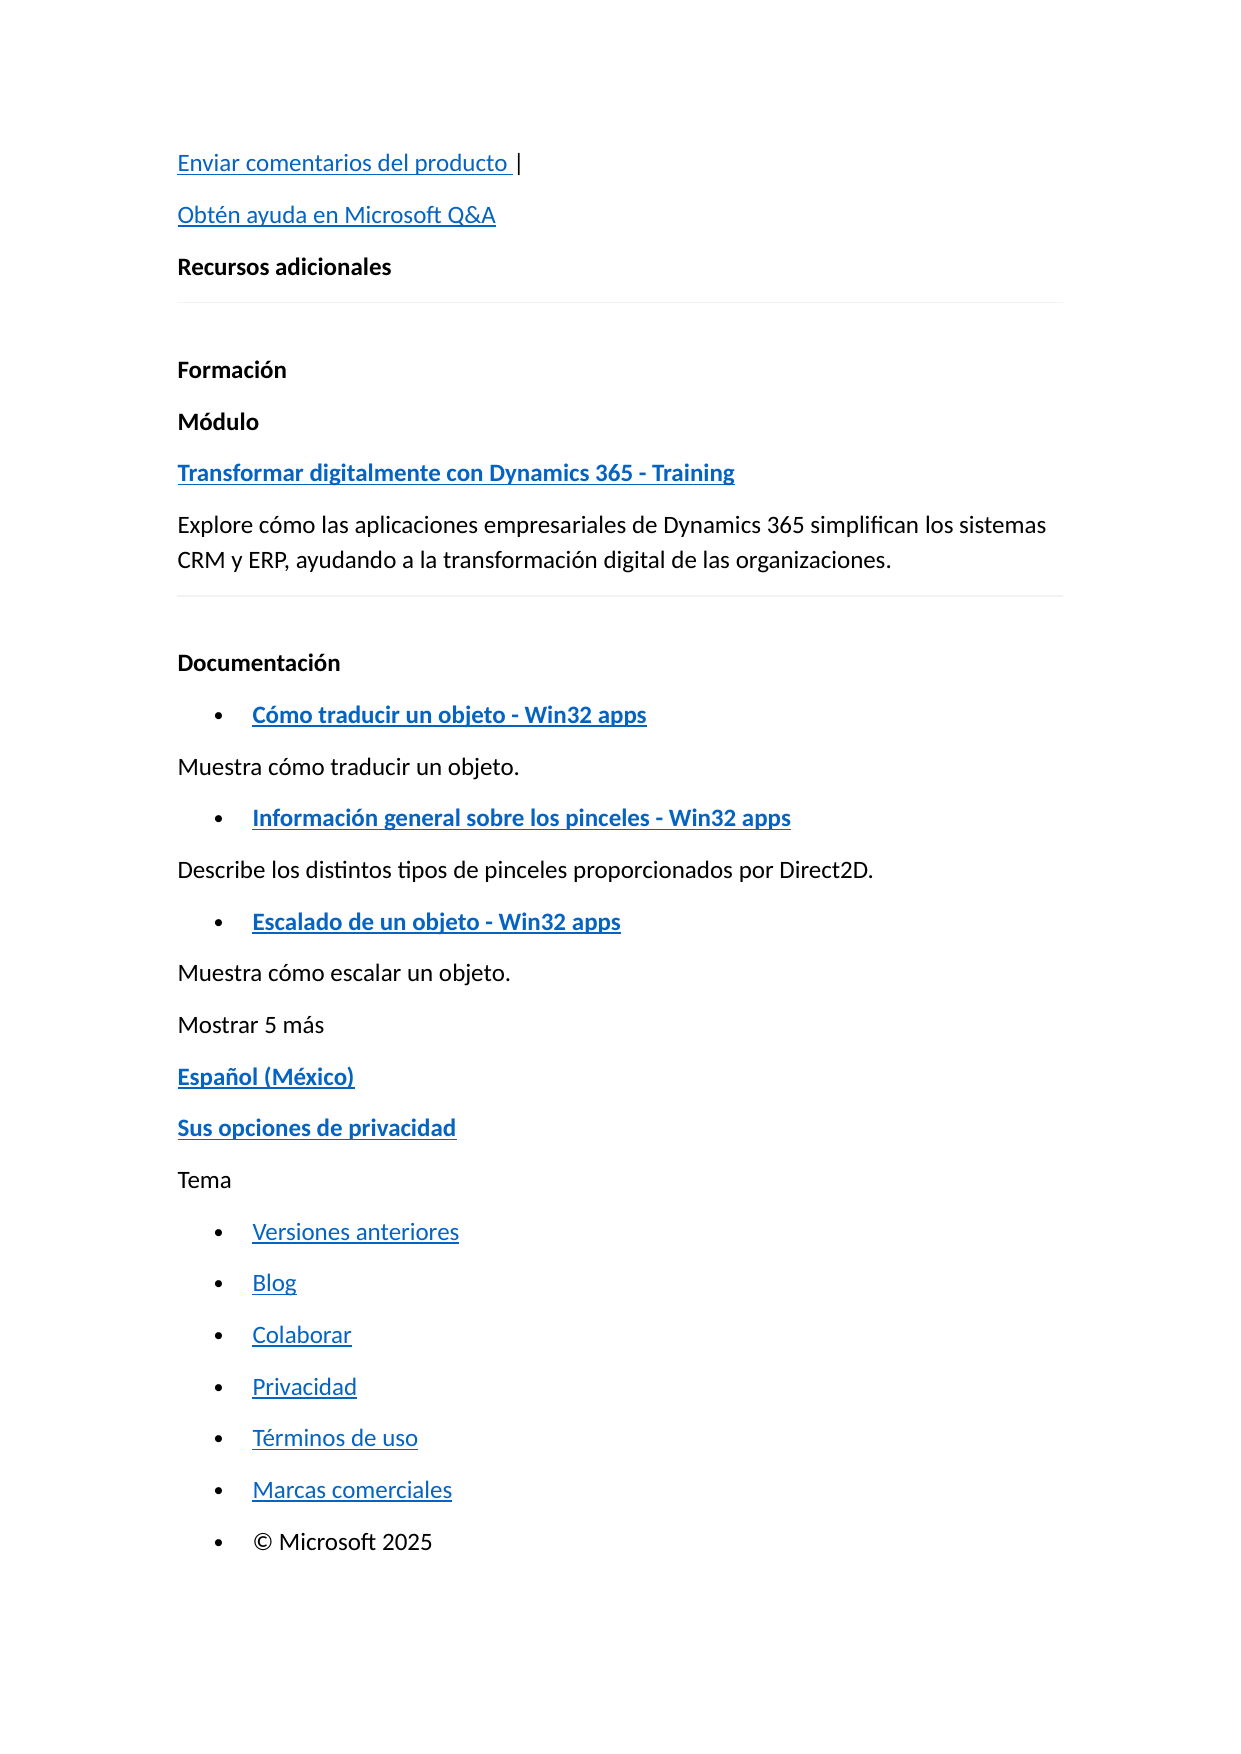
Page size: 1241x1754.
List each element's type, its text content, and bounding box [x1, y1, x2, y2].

text Explore cómo las aplicaciones empresariales de Dynamics 365 simplifican los sistemas CRM y ERP, ayudando a la transformación digital de las organizaciones. [177, 509, 1063, 575]
text Enviar comentarios del producto | [177, 148, 1063, 178]
text Formación [177, 354, 1063, 385]
list Versiones anteriores [215, 1216, 1063, 1246]
text Obtén ayuda en Microsoft Q&A [177, 199, 1063, 230]
text Sus opciones de privacidad [177, 1113, 1063, 1143]
text Muestra cómo escalar un objeto. [177, 958, 1063, 988]
list Marcas comerciales [215, 1474, 1063, 1505]
text Módulo [177, 406, 1063, 436]
list Información general sobre los pinceles - Win32 apps [215, 803, 1063, 833]
list Términos de uso [215, 1423, 1063, 1453]
text Describe los distintos tipos de pinceles proporcionados por Direct2D. [177, 854, 1063, 885]
text Muestra cómo traducir un objeto. [177, 751, 1063, 781]
list Cómo traducir un objeto - Win32 apps [215, 699, 1063, 730]
list © Microsoft 2025 [215, 1526, 1063, 1556]
list Escalado de un objeto - Win32 apps [215, 906, 1063, 936]
text Transformar digitalmente con Dynamics 365 - Training [177, 458, 1063, 488]
text Tema [177, 1164, 1063, 1195]
text Mostrar 5 más [177, 1009, 1063, 1040]
text Recursos adicionales [177, 251, 1063, 281]
list Colaborar [215, 1319, 1063, 1350]
text Español (México) [177, 1061, 1063, 1091]
list Privacidad [215, 1371, 1063, 1401]
list Blog [215, 1268, 1063, 1298]
text Documentación [177, 648, 1063, 678]
